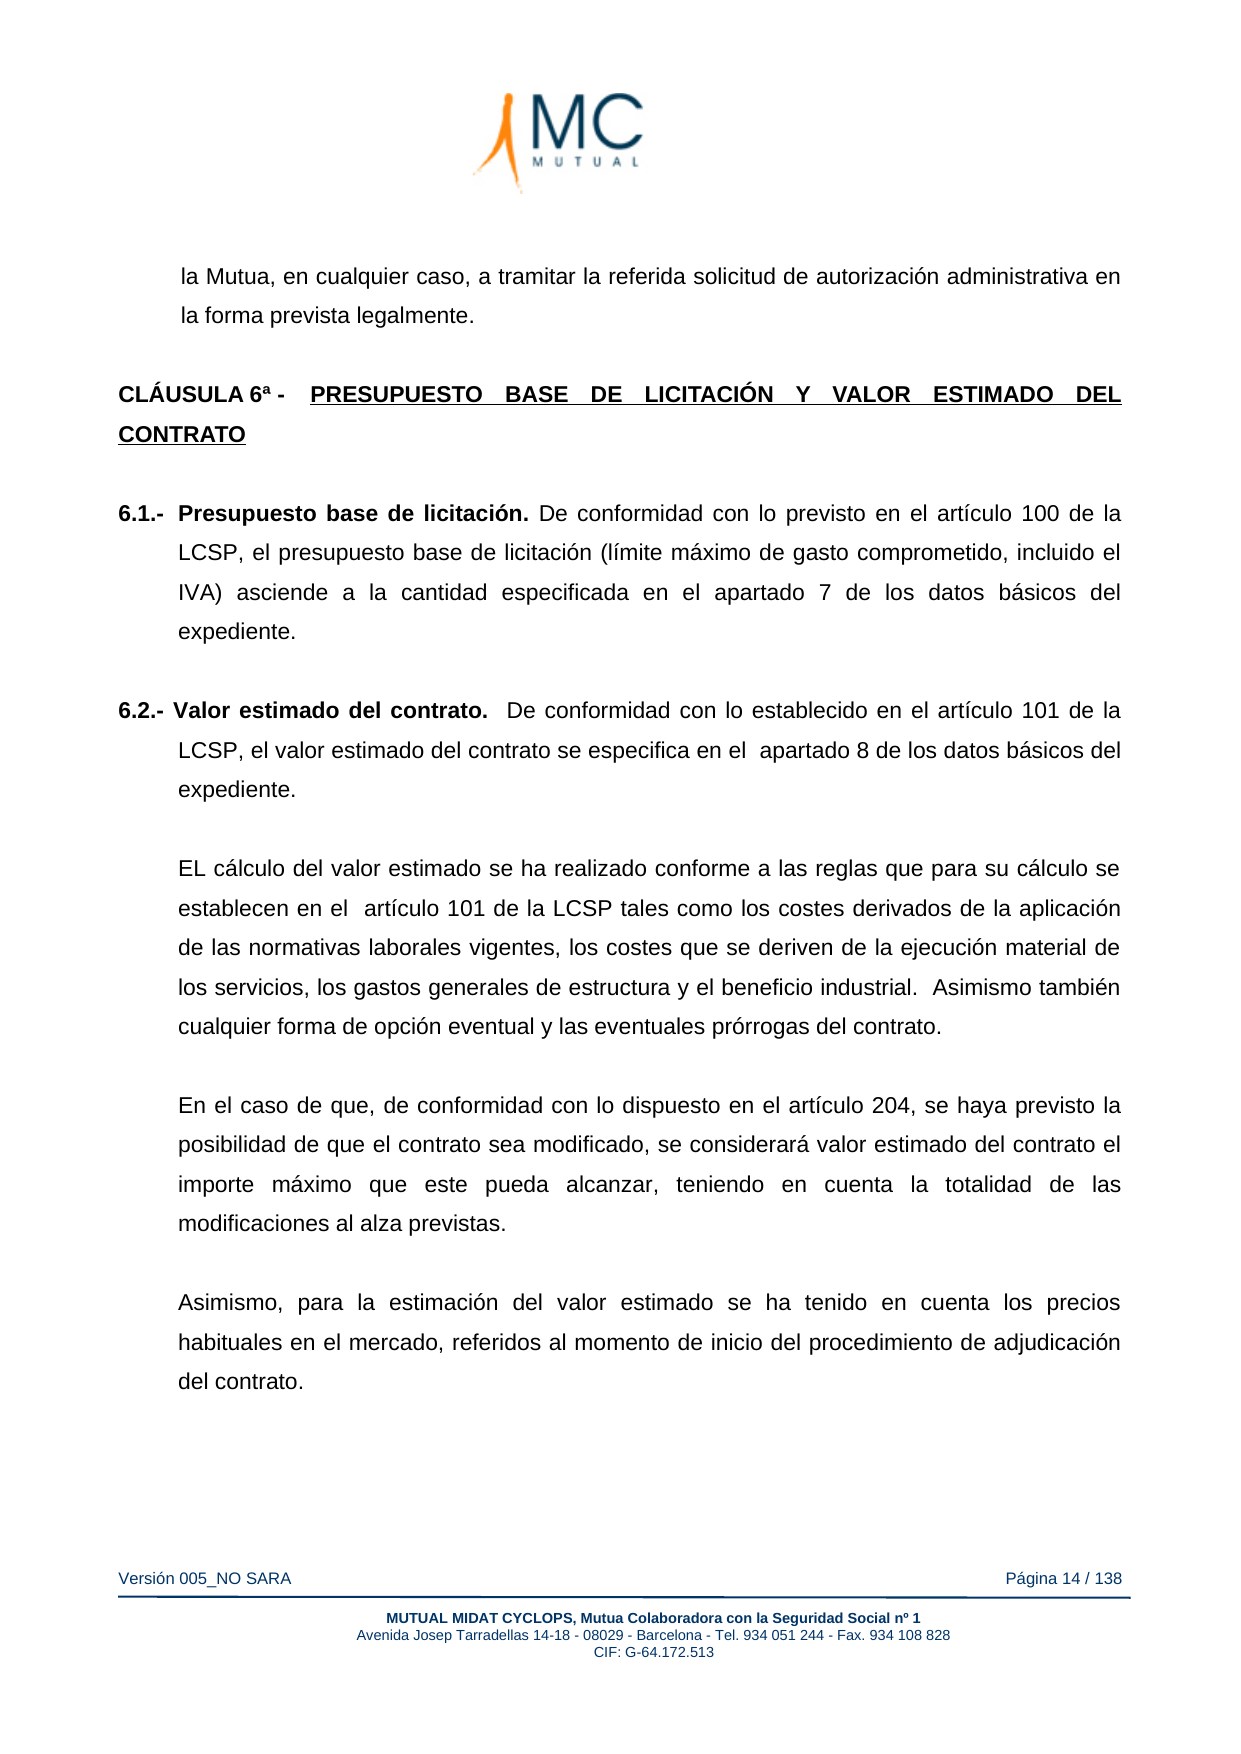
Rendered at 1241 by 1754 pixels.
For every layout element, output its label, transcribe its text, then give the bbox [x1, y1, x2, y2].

text EL cálculo del valor estimado se ha realizado conforme a las reglas que para su cálculo se establecen en el artículo 101 de la LCSP tales como los costes derivados de la aplicación de las normativas laborales vigentes, los costes que se deriven de la ejecución material de los servicios, los gastos generales de estructura y el beneficio industrial. Asimismo también cualquier forma de opción eventual y las eventuales prórrogas del contrato. [178, 855, 1122, 1039]
subtitle PRESUPUESTO BASE DE LICITACIÓN Y VALOR ESTIMADO DEL CONTRATO [118, 381, 1122, 447]
text En el caso de que, de conformidad con lo dispuesto en el artículo 204, se haya previsto la posibilidad de que el contrato sea modificado, se considerará valor estimado del contrato el importe máximo que este pueda alcanzar, teniendo en cuenta la totalidad de las modificaciones al alza previstas. [178, 1092, 1122, 1237]
picture [472, 93, 651, 194]
text 6.1.- Presupuesto base de licitación. De conformidad con lo previsto en el artículo 100 de la LCSP, el presupuesto base de licitación (límite máximo de gasto comprometido, incluido el IVA) asciende a la cantidad especificada en el apartado 7 de los datos básicos del expediente. [118, 500, 1122, 644]
text Asimismo, para la estimación del valor estimado se ha tenido en cuenta los precios habituales en el mercado, referidos al momento de inicio del procedimiento de adjudicación del contrato. [178, 1289, 1122, 1394]
text 6.2.- Valor estimado del contrato. De conformidad con lo establecido en el artículo 101 de la LCSP, el valor estimado del contrato se especifica en el apartado 8 de los datos básicos del expediente. [118, 697, 1122, 802]
